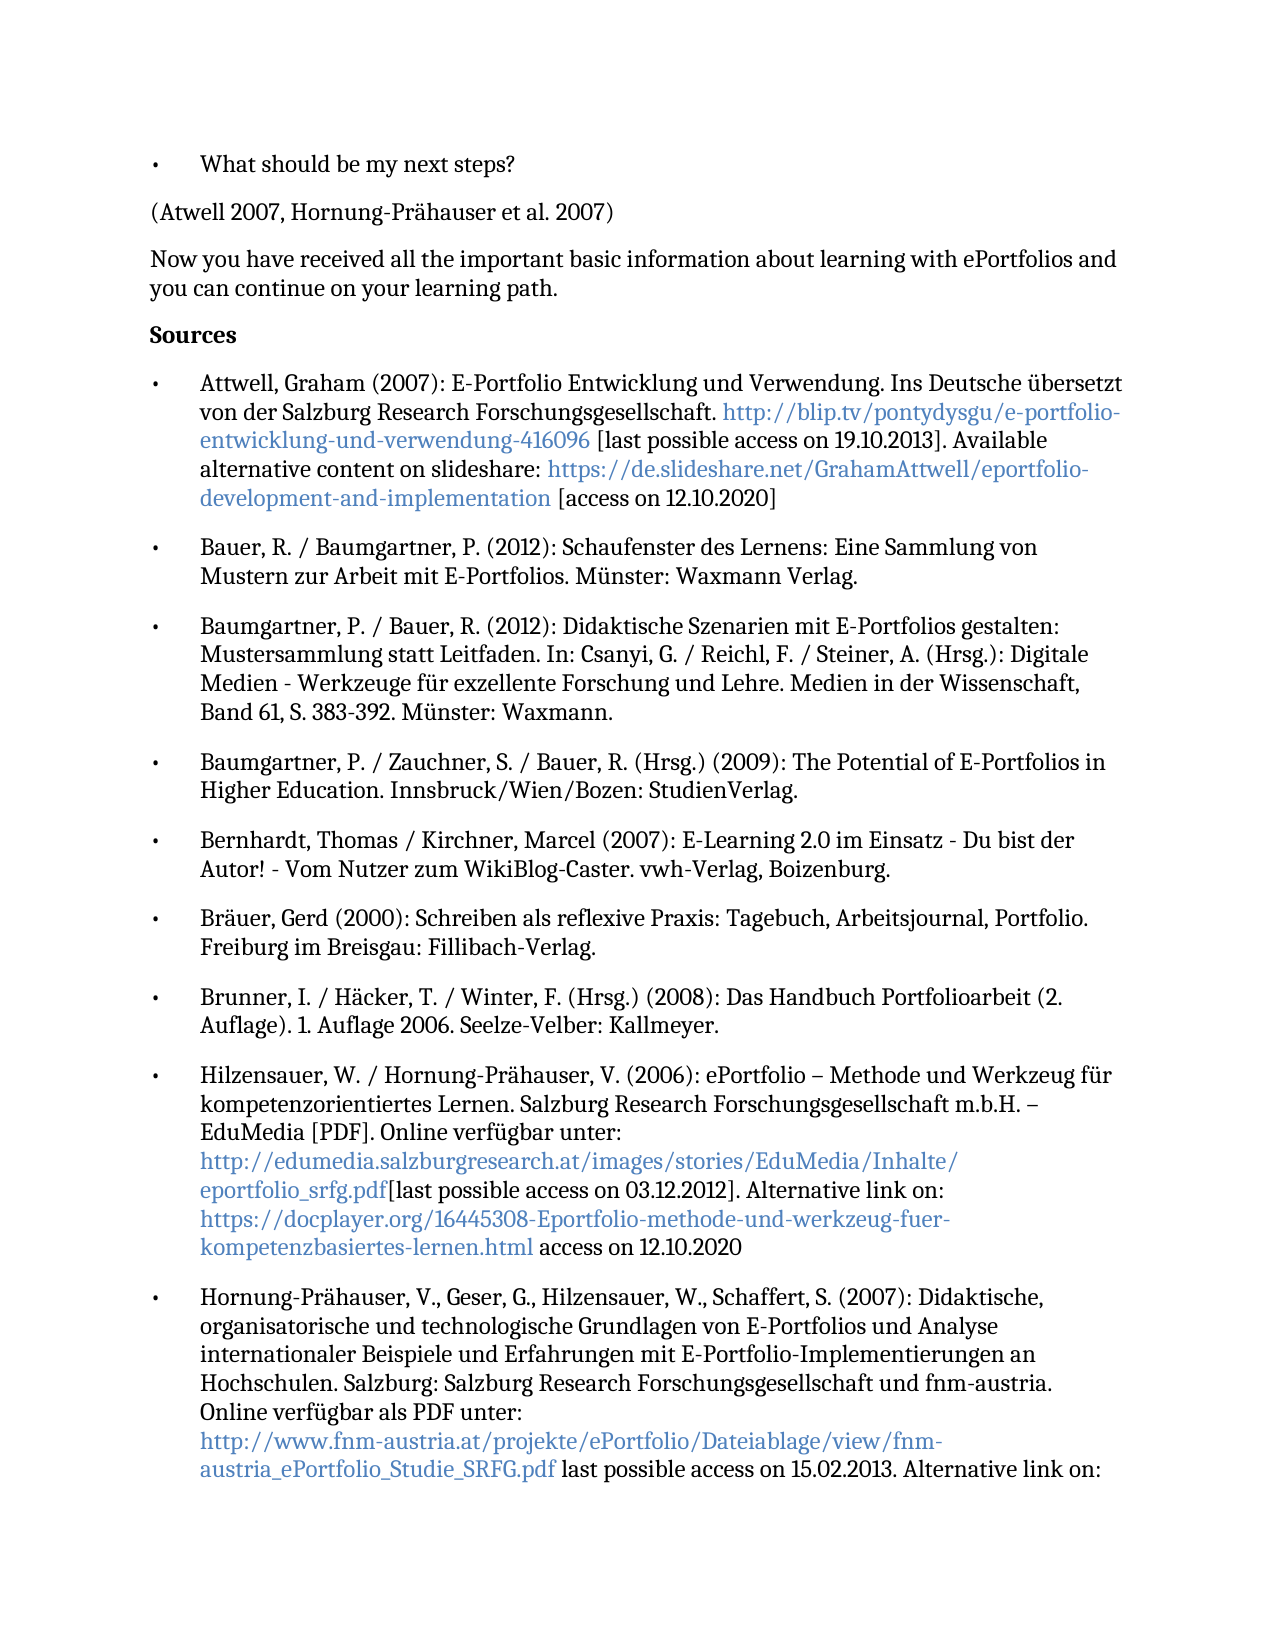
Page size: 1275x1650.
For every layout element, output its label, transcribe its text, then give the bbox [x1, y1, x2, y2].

list Brunner, I. / Häcker, T. / Winter, F. (Hrsg.) (2008): Das Handbuch Portfolioarbeit (2. Auflage). 1. Auflage 2006. Seelze-Velber: Kallmeyer. [150, 982, 1125, 1040]
list What should be my next steps? [150, 150, 1125, 179]
list Attwell, Graham (2007): E-Portfolio Entwicklung und Verwendung. Ins Deutsche übersetzt von der Salzburg Research Forschungsgesellschaft. http://blip.tv/pontydysgu/e-portfolio-entwicklung-und-verwendung-416096 [last possible access on 19.10.2013]. Available alternative content on slideshare: https://de.slideshare.net/GrahamAttwell/eportfolio-development-and-implementation [access on 12.10.2020] [150, 369, 1125, 512]
list Bernhardt, Thomas / Kirchner, Marcel (2007): E-Learning 2.0 im Einsatz - Du bist der Autor! - Vom Nutzer zum WikiBlog-Caster. vwh-Verlag, Boizenburg. [150, 826, 1125, 883]
text (Atwell 2007, Hornung-Prähauser et al. 2007) [150, 197, 1125, 226]
text Sources [150, 321, 1125, 350]
list Baumgartner, P. / Bauer, R. (2012): Didaktische Szenarien mit E-Portfolios gestalten: Mustersammlung statt Leitfaden. In: Csanyi, G. / Reichl, F. / Steiner, A. (Hrsg.): Digitale Medien - Werkzeuge für exzellente Forschung und Lehre. Medien in der Wissenschaft, Band 61, S. 383-392. Münster: Waxmann. [150, 612, 1125, 727]
list Bräuer, Gerd (2000): Schreiben als reflexive Praxis: Tagebuch, Arbeitsjournal, Portfolio. Freiburg im Breisgau: Fillibach-Verlag. [150, 904, 1125, 962]
text Now you have received all the important basic information about learning with ePortfolios and you can continue on your learning path. [150, 245, 1125, 302]
list Baumgartner, P. / Zauchner, S. / Bauer, R. (Hrsg.) (2009): The Potential of E-Portfolios in Higher Education. Innsbruck/Wien/Bozen: StudienVerlag. [150, 747, 1125, 805]
list Bauer, R. / Baumgartner, P. (2012): Schaufenster des Lernens: Eine Sammlung von Mustern zur Arbeit mit E-Portfolios. Münster: Waxmann Verlag. [150, 533, 1125, 591]
list Hilzensauer, W. / Hornung-Prähauser, V. (2006): ePortfolio – Methode und Werkzeug für kompetenzorientiertes Lernen. Salzburg Research Forschungsgesellschaft m.b.H. – EduMedia [PDF]. Online verfügbar unter: http://edumedia.salzburgresearch.at/images/stories/EduMedia/Inhalte/eportfolio_srfg.pdf[last possible access on 03.12.2012]. Alternative link on: https://docplayer.org/16445308-Eportfolio-methode-und-werkzeug-fuer-kompetenzbasiertes-lernen.html access on 12.10.2020 [150, 1061, 1125, 1262]
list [150, 1283, 1125, 1484]
